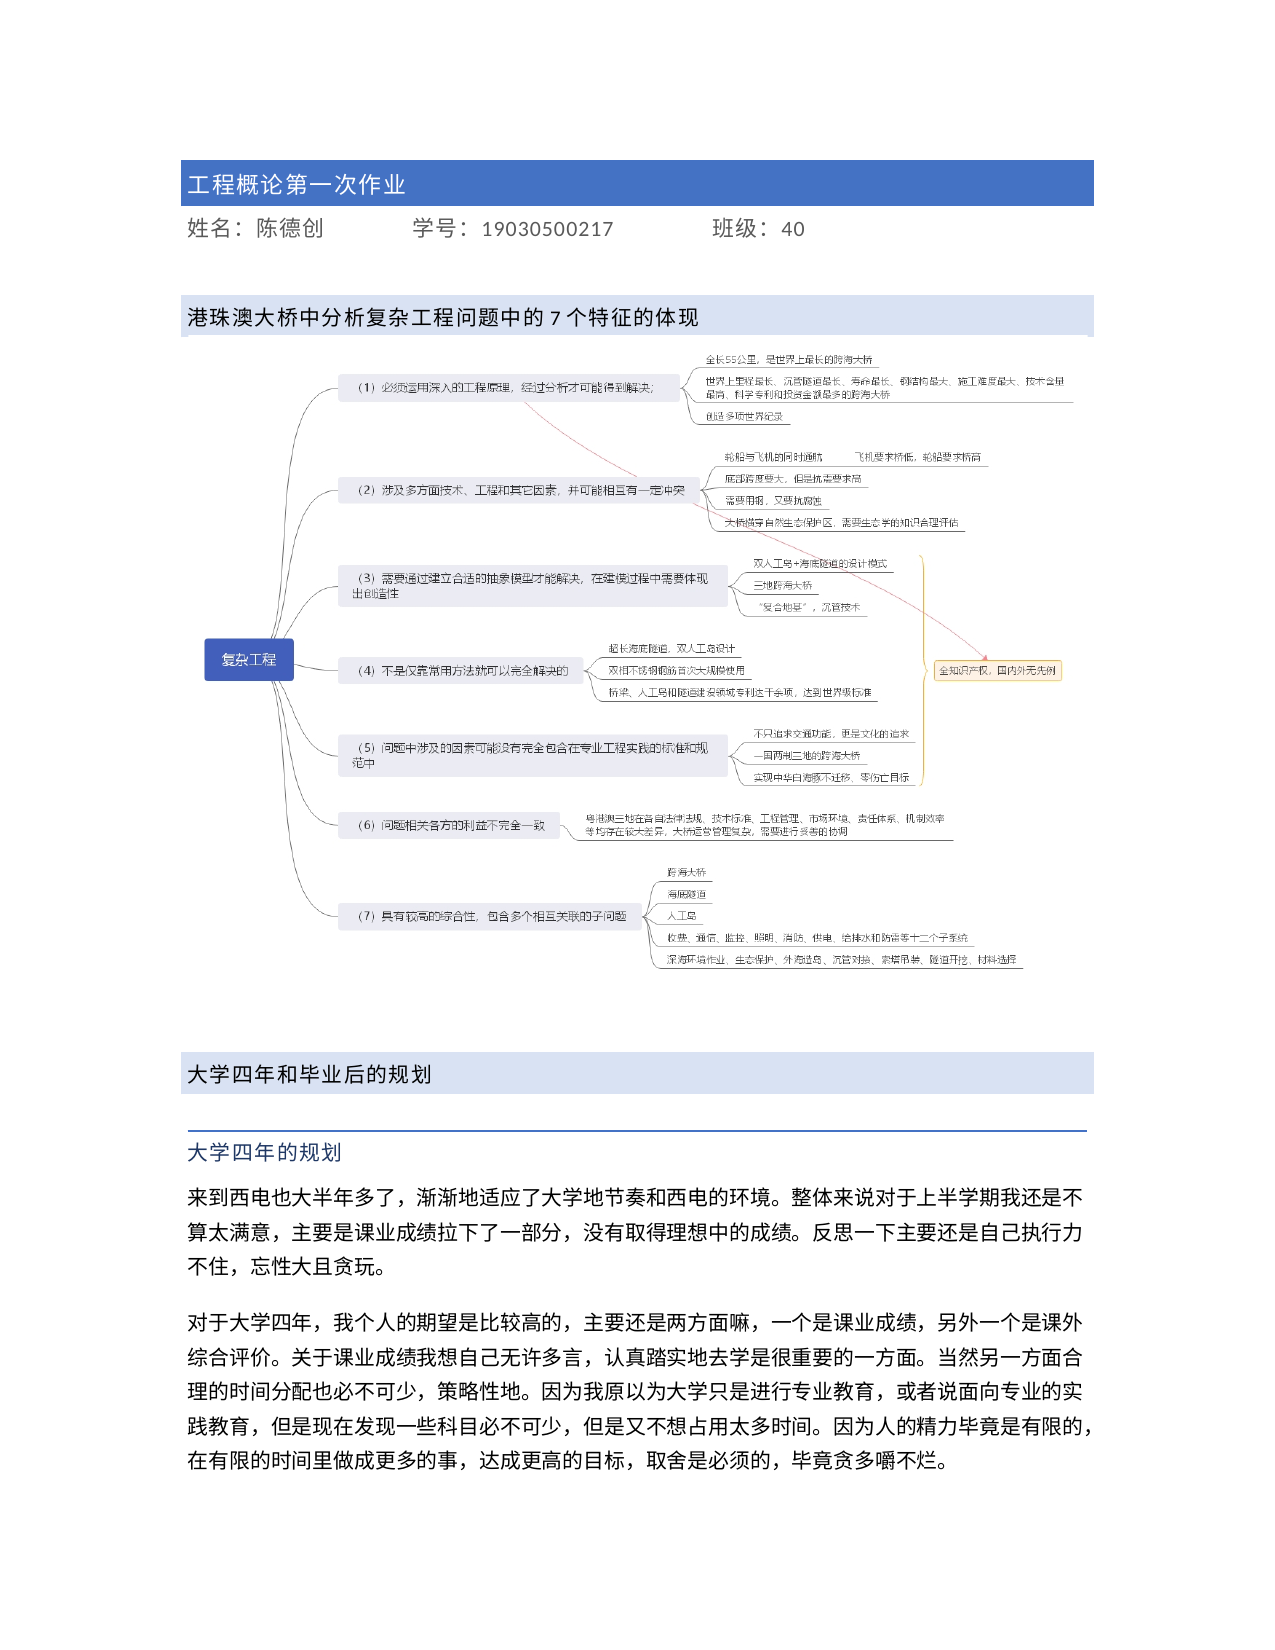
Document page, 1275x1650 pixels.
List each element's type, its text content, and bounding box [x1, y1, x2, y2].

subtitle 姓名：陈德创 学号：19030500217 班级：40 [187, 211, 1087, 243]
subtitle 港珠澳大桥中分析复杂工程问题中的7个特征的体现 [188, 301, 1087, 331]
subtitle 工程概论第一次作业 [188, 167, 1087, 200]
subtitle 大学四年和毕业后的规划 [188, 1058, 1087, 1088]
text 来到西电也大半年多了，渐渐地适应了大学地节奏和西电的环境。整体来说对于上半学期我还是不算太满意，主要是课业成绩拉下了一部分，没有取得理想中的成绩。反思一下主要还是自己执行力不住，忘性大且贪玩。 [187, 1181, 1087, 1281]
subtitle 大学四年的规划 [187, 1131, 1087, 1166]
picture [188, 335, 1088, 984]
text 对于大学四年，我个人的期望是比较高的，主要还是两方面嘛，一个是课业成绩，另外一个是课外综合评价。关于课业成绩我想自己无许多言，认真踏实地去学是很重要的一方面。当然另一方面合理的时间分配也必不可少，策略性地。因为我原以为大学只是进行专业教育，或者说面向专业的实践教育，但是现在发现一些科目必不可少，但是又不想占用太多时间。因为人的精力毕竟是有限的，在有限的时间里做成更多的事，达成更高的目标，取舍是必须的，毕竟贪多嚼不烂。 [187, 1306, 1087, 1475]
